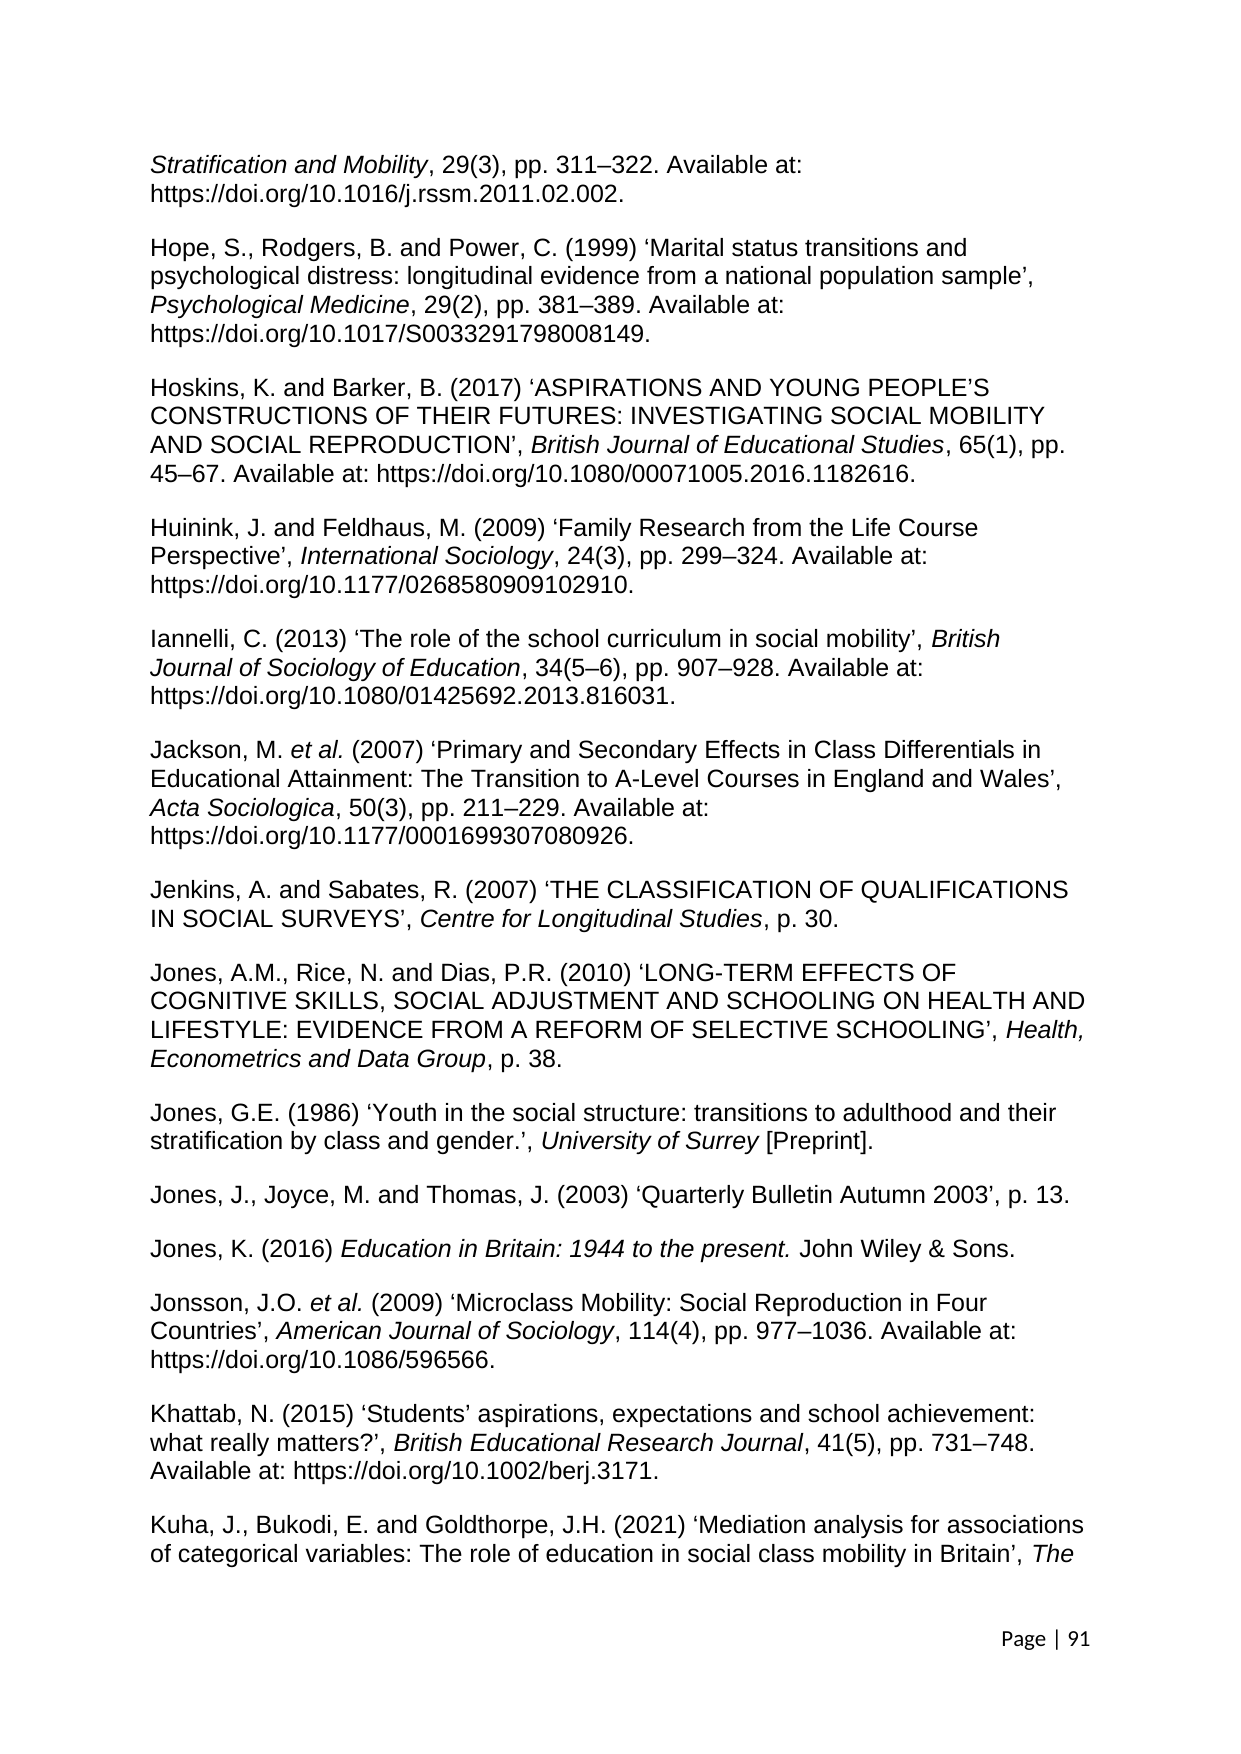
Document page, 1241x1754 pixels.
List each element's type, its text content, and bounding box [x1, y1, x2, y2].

text Jonsson, J.O. et al. (2009) ‘Microclass Mobility: Social Reproduction in Four Countries’, American Journal of Sociology, 114(4), pp. 977–1036. Available at: https://doi.org/10.1086/596566. [150, 1287, 1090, 1374]
text Jones, A.M., Rice, N. and Dias, P.R. (2010) ‘LONG-TERM EFFECTS OF COGNITIVE SKILLS, SOCIAL ADJUSTMENT AND SCHOOLING ON HEALTH AND LIFESTYLE: EVIDENCE FROM A REFORM OF SELECTIVE SCHOOLING’, Health, Econometrics and Data Group, p. 38. [150, 957, 1090, 1072]
text Hope, S., Rodgers, B. and Power, C. (1999) ‘Marital status transitions and psychological distress: longitudinal evidence from a national population sample’, Psychological Medicine, 29(2), pp. 381–389. Available at: https://doi.org/10.1017/S0033291798008149. [150, 232, 1090, 347]
text Jones, K. (2016) Education in Britain: 1944 to the present. John Wiley & Sons. [150, 1234, 1090, 1262]
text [150, 1510, 1090, 1567]
text Khattab, N. (2015) ‘Students’ aspirations, expectations and school achievement: what really matters?’, British Educational Research Journal, 41(5), pp. 731–748. Available at: https://doi.org/10.1002/berj.3171. [150, 1399, 1090, 1485]
text Hoskins, K. and Barker, B. (2017) ‘ASPIRATIONS AND YOUNG PEOPLE’S CONSTRUCTIONS OF THEIR FUTURES: INVESTIGATING SOCIAL MOBILITY AND SOCIAL REPRODUCTION’, British Journal of Educational Studies, 65(1), pp. 45–67. Available at: https://doi.org/10.1080/00071005.2016.1182616. [150, 372, 1090, 487]
text Huinink, J. and Feldhaus, M. (2009) ‘Family Research from the Life Course Perspective’, International Sociology, 24(3), pp. 299–324. Available at: https://doi.org/10.1177/0268580909102910. [150, 512, 1090, 599]
text Jackson, M. et al. (2007) ‘Primary and Secondary Effects in Class Differentials in Educational Attainment: The Transition to A-Level Courses in England and Wales’, Acta Sociologica, 50(3), pp. 211–229. Available at: https://doi.org/10.1177/0001699307080926. [150, 735, 1090, 850]
text Jones, G.E. (1986) ‘Youth in the social structure: transitions to adulthood and their stratification by class and gender.’, University of Surrey [Preprint]. [150, 1097, 1090, 1155]
text Jenkins, A. and Sabates, R. (2007) ‘THE CLASSIFICATION OF QUALIFICATIONS IN SOCIAL SURVEYS’, Centre for Longitudinal Studies, p. 30. [150, 875, 1090, 932]
text Iannelli, C. (2013) ‘The role of the school curriculum in social mobility’, British Journal of Sociology of Education, 34(5–6), pp. 907–928. Available at: https://doi.org/10.1080/01425692.2013.816031. [150, 624, 1090, 710]
text Jones, J., Joyce, M. and Thomas, J. (2003) ‘Quarterly Bulletin Autumn 2003’, p. 13. [150, 1180, 1090, 1209]
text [150, 150, 1090, 207]
